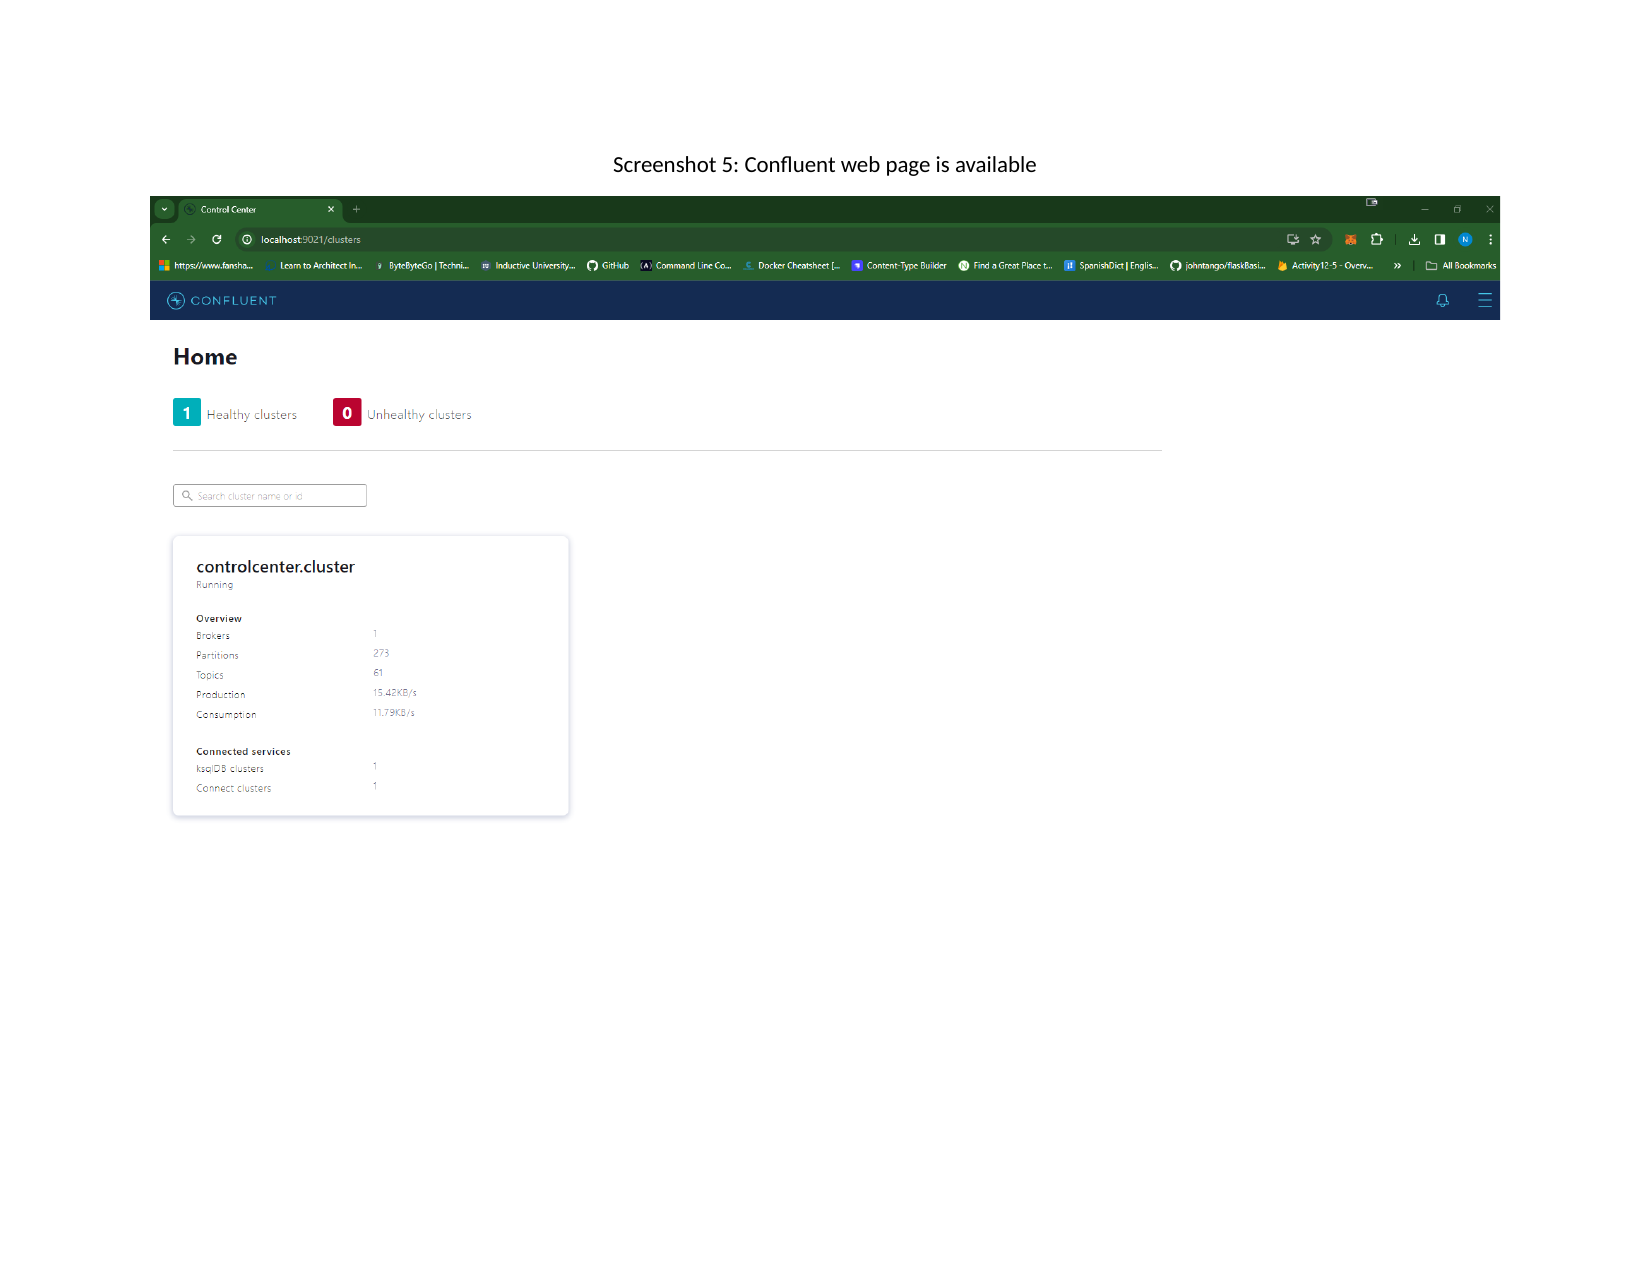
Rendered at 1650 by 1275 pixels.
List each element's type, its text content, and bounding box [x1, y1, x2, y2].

text Screenshot 5: Confluent web page is available [150, 150, 1500, 178]
picture [150, 196, 1500, 929]
